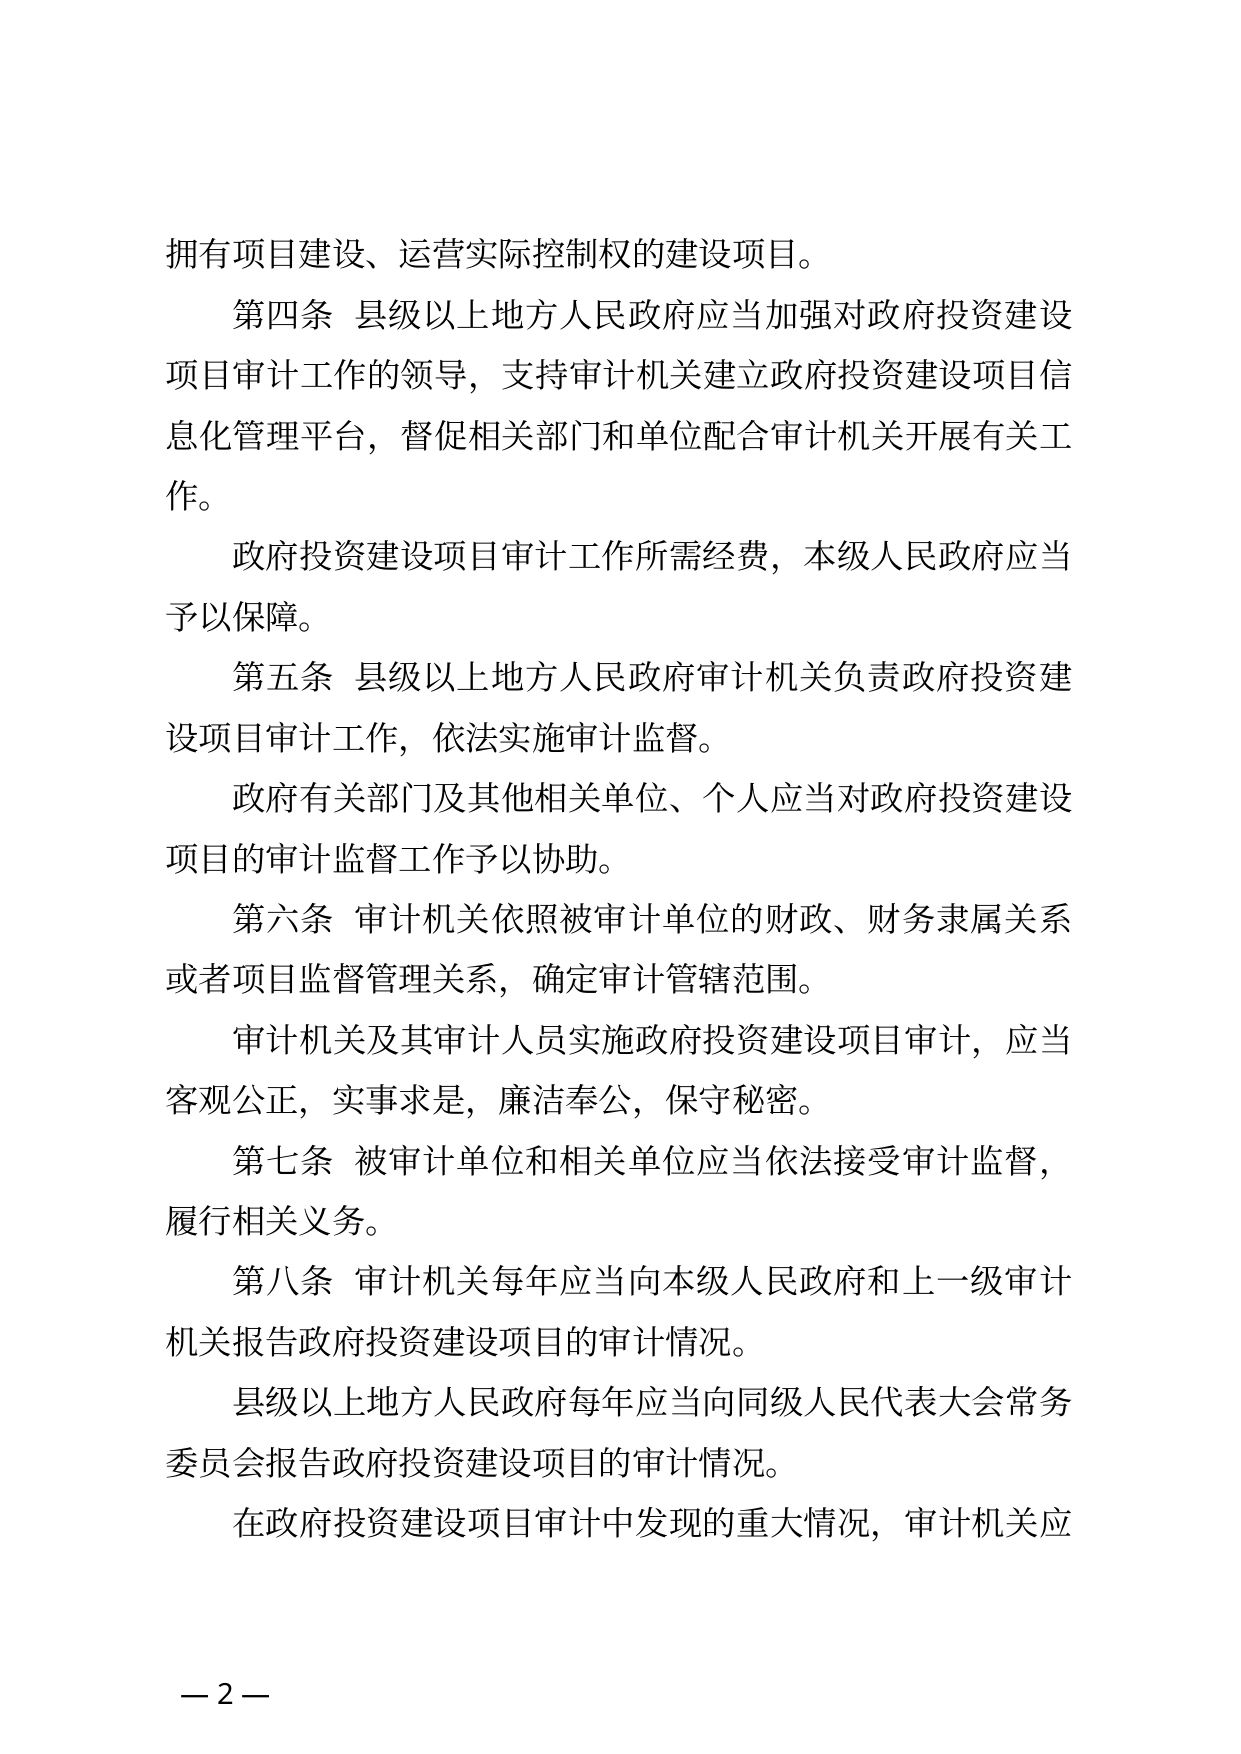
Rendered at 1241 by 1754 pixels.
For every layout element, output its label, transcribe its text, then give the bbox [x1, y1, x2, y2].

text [165, 1487, 1075, 1548]
text 政府投资建设项目审计工作所需经费，本级人民政府应当予以保障。 [165, 521, 1075, 641]
text 第六条 审计机关依照被审计单位的财政、财务隶属关系或者项目监督管理关系，确定审计管辖范围。 [165, 883, 1075, 1004]
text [165, 218, 1075, 279]
text 第五条 县级以上地方人民政府审计机关负责政府投资建设项目审计工作，依法实施审计监督。 [165, 641, 1075, 762]
text 第八条 审计机关每年应当向本级人民政府和上一级审计机关报告政府投资建设项目的审计情况。 [165, 1246, 1075, 1366]
text 第七条 被审计单位和相关单位应当依法接受审计监督，履行相关义务。 [165, 1125, 1075, 1246]
text 审计机关及其审计人员实施政府投资建设项目审计，应当客观公正，实事求是，廉洁奉公，保守秘密。 [165, 1004, 1075, 1125]
text 第四条 县级以上地方人民政府应当加强对政府投资建设项目审计工作的领导，支持审计机关建立政府投资建设项目信息化管理平台，督促相关部门和单位配合审计机关开展有关工作。 [165, 279, 1075, 521]
text 县级以上地方人民政府每年应当向同级人民代表大会常务委员会报告政府投资建设项目的审计情况。 [165, 1366, 1075, 1487]
text 政府有关部门及其他相关单位、个人应当对政府投资建设项目的审计监督工作予以协助。 [165, 762, 1075, 883]
